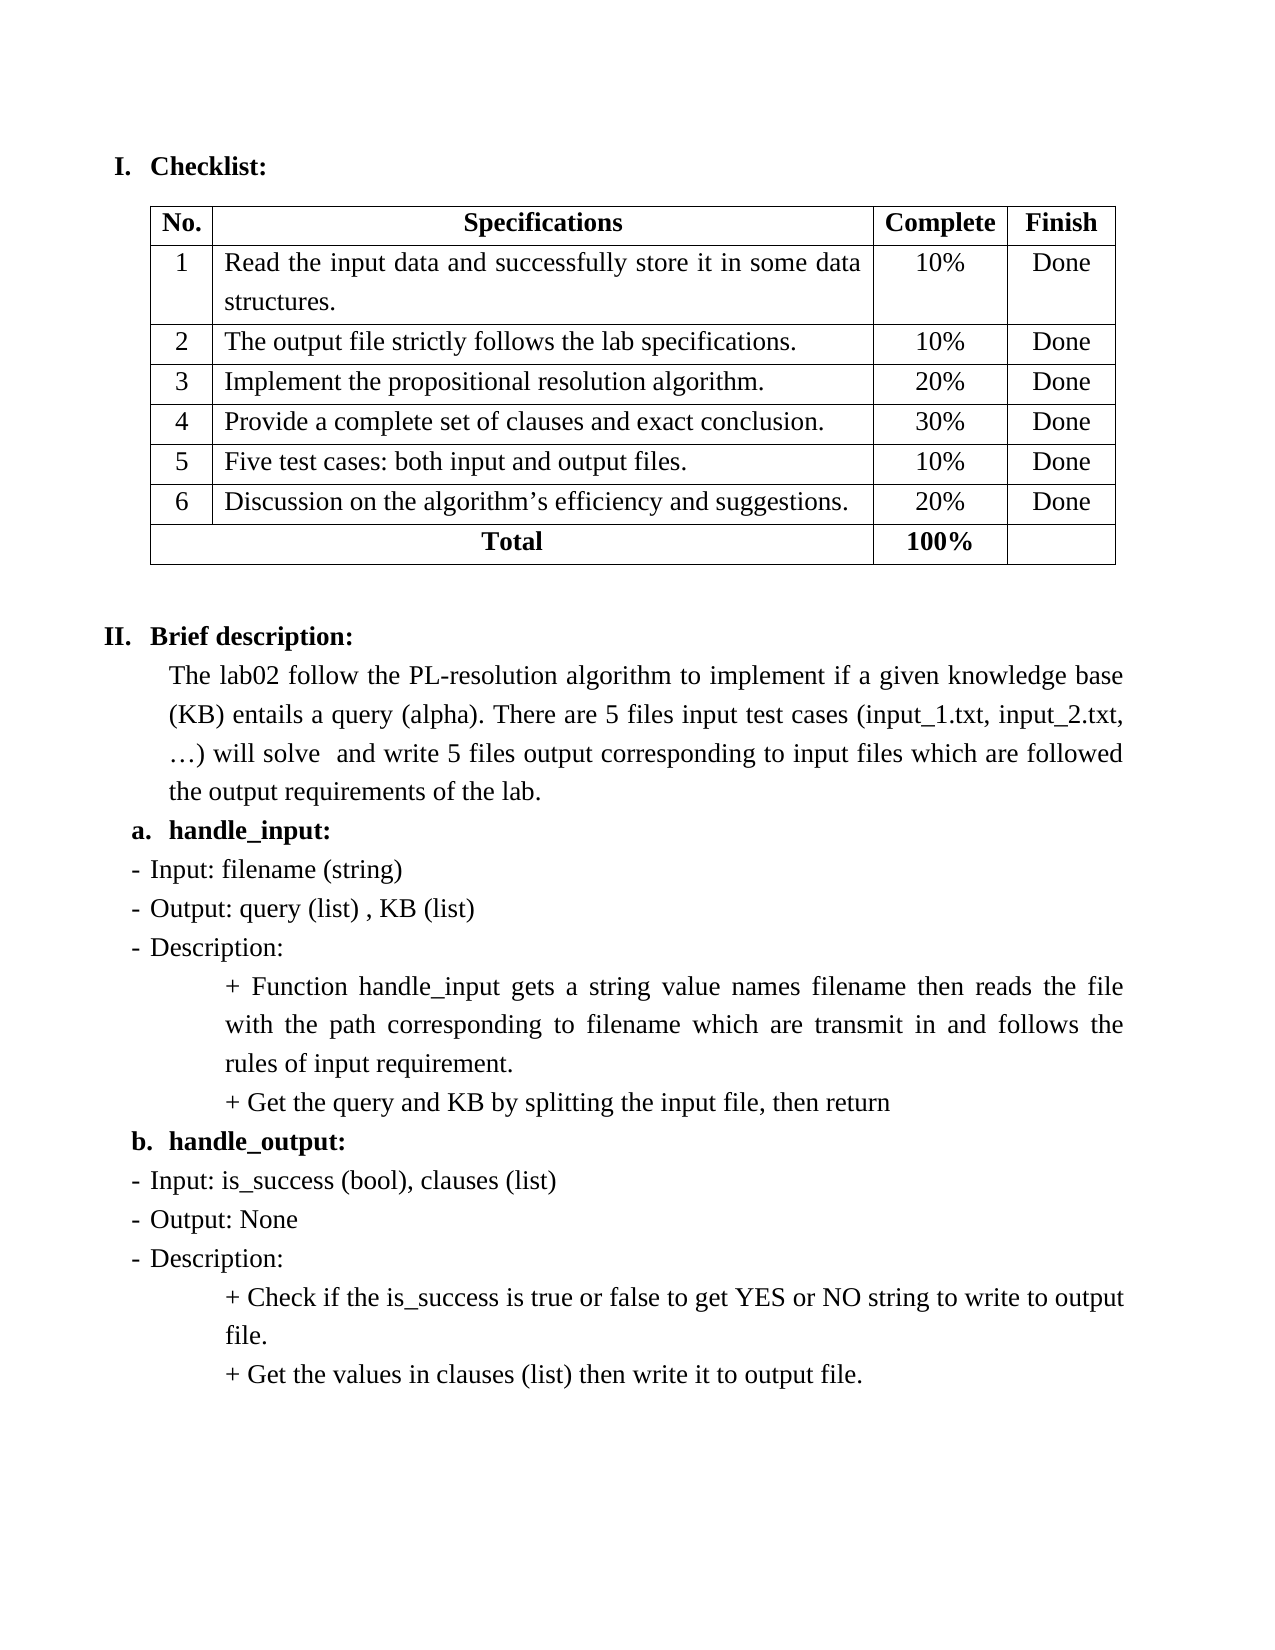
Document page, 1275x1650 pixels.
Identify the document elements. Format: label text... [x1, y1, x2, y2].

table_header Finish [1008, 207, 1115, 245]
list Output: None [131, 1203, 1125, 1234]
table_cell 3 [151, 365, 212, 404]
table_header Complete [874, 207, 1007, 245]
list handle_output: [131, 1125, 1125, 1156]
table_header No. [151, 207, 212, 245]
list handle_input: [131, 814, 1125, 846]
list + Get the query and KB by splitting the input file, then return [225, 1086, 1125, 1117]
table_cell 30% [874, 405, 1007, 444]
table_cell [1008, 525, 1115, 563]
table_cell Done [1008, 325, 1115, 364]
table_cell Done [1008, 405, 1115, 444]
list + Get the values in clauses (list) then write it to output file. [225, 1358, 1125, 1389]
list Checklist: [131, 150, 1125, 181]
table_header Specifications [213, 207, 873, 245]
list The lab02 follow the PL-resolution algorithm to implement if a given knowledge base (KB) entails a query (alpha). There are 5 files input test cases (input_1.txt, input_2.txt,…) will solve and write 5 files output corresponding to input files which are followed the output requirements of the lab. [169, 659, 1125, 807]
table_cell 1 [151, 246, 212, 324]
table_cell Done [1008, 365, 1115, 404]
table_cell 100% [874, 525, 1007, 563]
table_cell Done [1008, 246, 1115, 324]
table_cell Implement the propositional resolution algorithm. [213, 365, 873, 404]
table_cell 5 [151, 445, 212, 484]
table_cell Read the input data and successfully store it in some data structures. [213, 246, 873, 324]
table_cell Done [1008, 445, 1115, 484]
list Input: filename (string) [131, 853, 1125, 884]
table_cell 10% [874, 445, 1007, 484]
list + Function handle_input gets a string value names filename then reads the file with the path corresponding to filename which are transmit in and follows the rules of input requirement. [225, 970, 1125, 1079]
table_cell Discussion on the algorithm’s efficiency and suggestions. [213, 485, 873, 524]
table_cell 20% [874, 365, 1007, 404]
table_cell Five test cases: both input and output files. [213, 445, 873, 484]
table_cell 10% [874, 325, 1007, 364]
table_cell 20% [874, 485, 1007, 524]
table_cell The output file strictly follows the lab specifications. [213, 325, 873, 364]
list Output: query (list) , KB (list) [131, 892, 1125, 923]
list Description: [131, 1242, 1125, 1273]
table_cell 4 [151, 405, 212, 444]
list + Check if the is_success is true or false to get YES or NO string to write to output file. [225, 1281, 1125, 1351]
table_cell Total [151, 525, 873, 563]
table_cell 2 [151, 325, 212, 364]
table_cell 10% [874, 246, 1007, 324]
table_cell Done [1008, 485, 1115, 524]
list Description: [131, 931, 1125, 962]
table_cell Provide a complete set of clauses and exact conclusion. [213, 405, 873, 444]
list Input: is_success (bool), clauses (list) [131, 1164, 1125, 1195]
list Brief description: [131, 620, 1125, 651]
table_cell 6 [151, 485, 212, 524]
